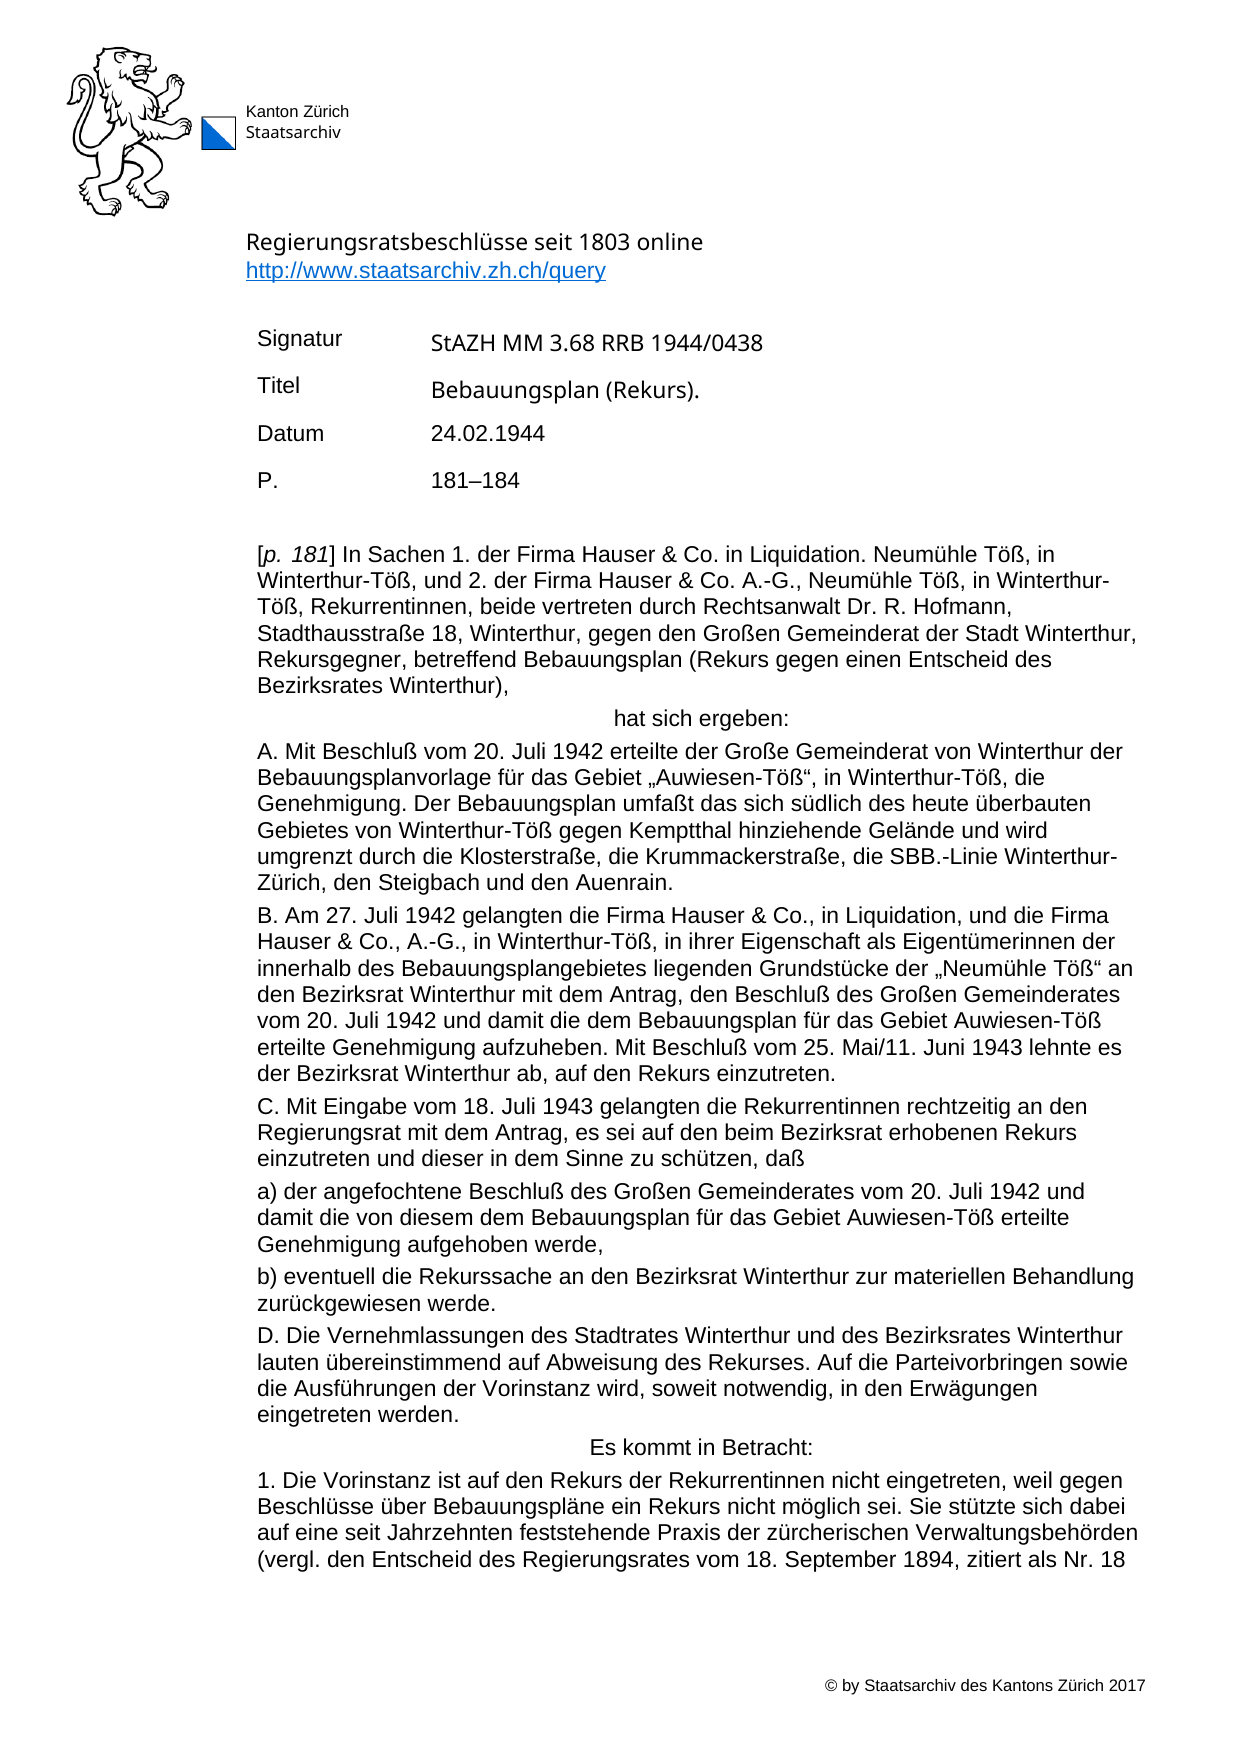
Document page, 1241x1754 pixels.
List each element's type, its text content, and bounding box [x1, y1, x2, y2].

text D. Die Vernehmlassungen des Stadtrates Winterthur und des Bezirksrates Winterthur lauten übereinstimmend auf Abweisung des Rekurses. Auf die Parteivorbringen sowie die Ausführungen der Vorinstanz wird, soweit notwendig, in den Erwägungen eingetreten werden. [257, 1322, 1146, 1428]
table_cell P. [246, 461, 419, 508]
table_cell Bebauungsplan (Rekurs). [419, 366, 1119, 413]
table_cell Datum [246, 414, 419, 461]
table_cell 24.02.1944 [419, 414, 1119, 461]
picture [59, 44, 196, 222]
text C. Mit Eingabe vom 18. Juli 1943 gelangten die Rekurrentinnen rechtzeitig an den Regierungsrat mit dem Antrag, es sei auf den beim Bezirksrat erhobenen Rekurs einzutreten und dieser in dem Sinne zu schützen, daß [257, 1093, 1146, 1172]
text A. Mit Beschluß vom 20. Juli 1942 erteilte der Große Gemeinderat von Winterthur der Bebauungsplanvorlage für das Gebiet „Auwiesen-Töß“, in Winterthur-Töß, die Genehmigung. Der Bebauungsplan umfaßt das sich südlich des heute überbauten Gebietes von Winterthur-Töß gegen Kemptthal hinziehende Gelände und wird umgrenzt durch die Klosterstraße, die Krummackerstraße, die SBB.-Linie Winterthur-Zürich, den Steigbach und den Auenrain. [257, 738, 1146, 896]
table_cell 181–184 [419, 461, 1119, 508]
table_cell Titel [246, 366, 419, 413]
text hat sich ergeben: [257, 705, 1146, 731]
picture [200, 115, 237, 151]
text a) der angefochtene Beschluß des Großen Gemeinderates vom 20. Juli 1942 und damit die von diesem dem Bebauungsplan für das Gebiet Auwiesen-Töß erteilte Genehmigung aufgehoben werde, [257, 1178, 1146, 1257]
text b) eventuell die Rekurssache an den Bezirksrat Winterthur zur materiellen Behandlung zurückgewiesen werde. [257, 1263, 1146, 1316]
table_header StAZH MM 3.68 RRB 1944/0438 [419, 319, 1119, 366]
text Es kommt in Betracht: [257, 1434, 1146, 1460]
table_header Signatur [246, 319, 419, 366]
text B. Am 27. Juli 1942 gelangten die Firma Hauser & Co., in Liquidation, und die Firma Hauser & Co., A.-G., in Winterthur-Töß, in ihrer Eigenschaft als Eigentümerinnen der innerhalb des Bebauungsplangebietes liegenden Grundstücke der „Neumühle Töß“ an den Bezirksrat Winterthur mit dem Antrag, den Beschluß des Großen Gemeinderates vom 20. Juli 1942 und damit die dem Bebauungsplan für das Gebiet Auwiesen-Töß erteilte Genehmigung aufzuheben. Mit Beschluß vom 25. Mai/11. Juni 1943 lehnte es der Bezirksrat Winterthur ab, auf den Rekurs einzutreten. [257, 902, 1146, 1086]
text [p. 181] In Sachen 1. der Firma Hauser & Co. in Liquidation. Neumühle Töß, in Winterthur-Töß, und 2. der Firma Hauser & Co. A.-G., Neumühle Töß, in Winterthur-Töß, Rekurrentinnen, beide vertreten durch Rechtsanwalt Dr. R. Hofmann, Stadthausstraße 18, Winterthur, gegen den Großen Gemeinderat der Stadt Winterthur, Rekursgegner, betreffend Bebauungsplan (Rekurs gegen einen Entscheid des Bezirksrates Winterthur), [257, 541, 1146, 699]
